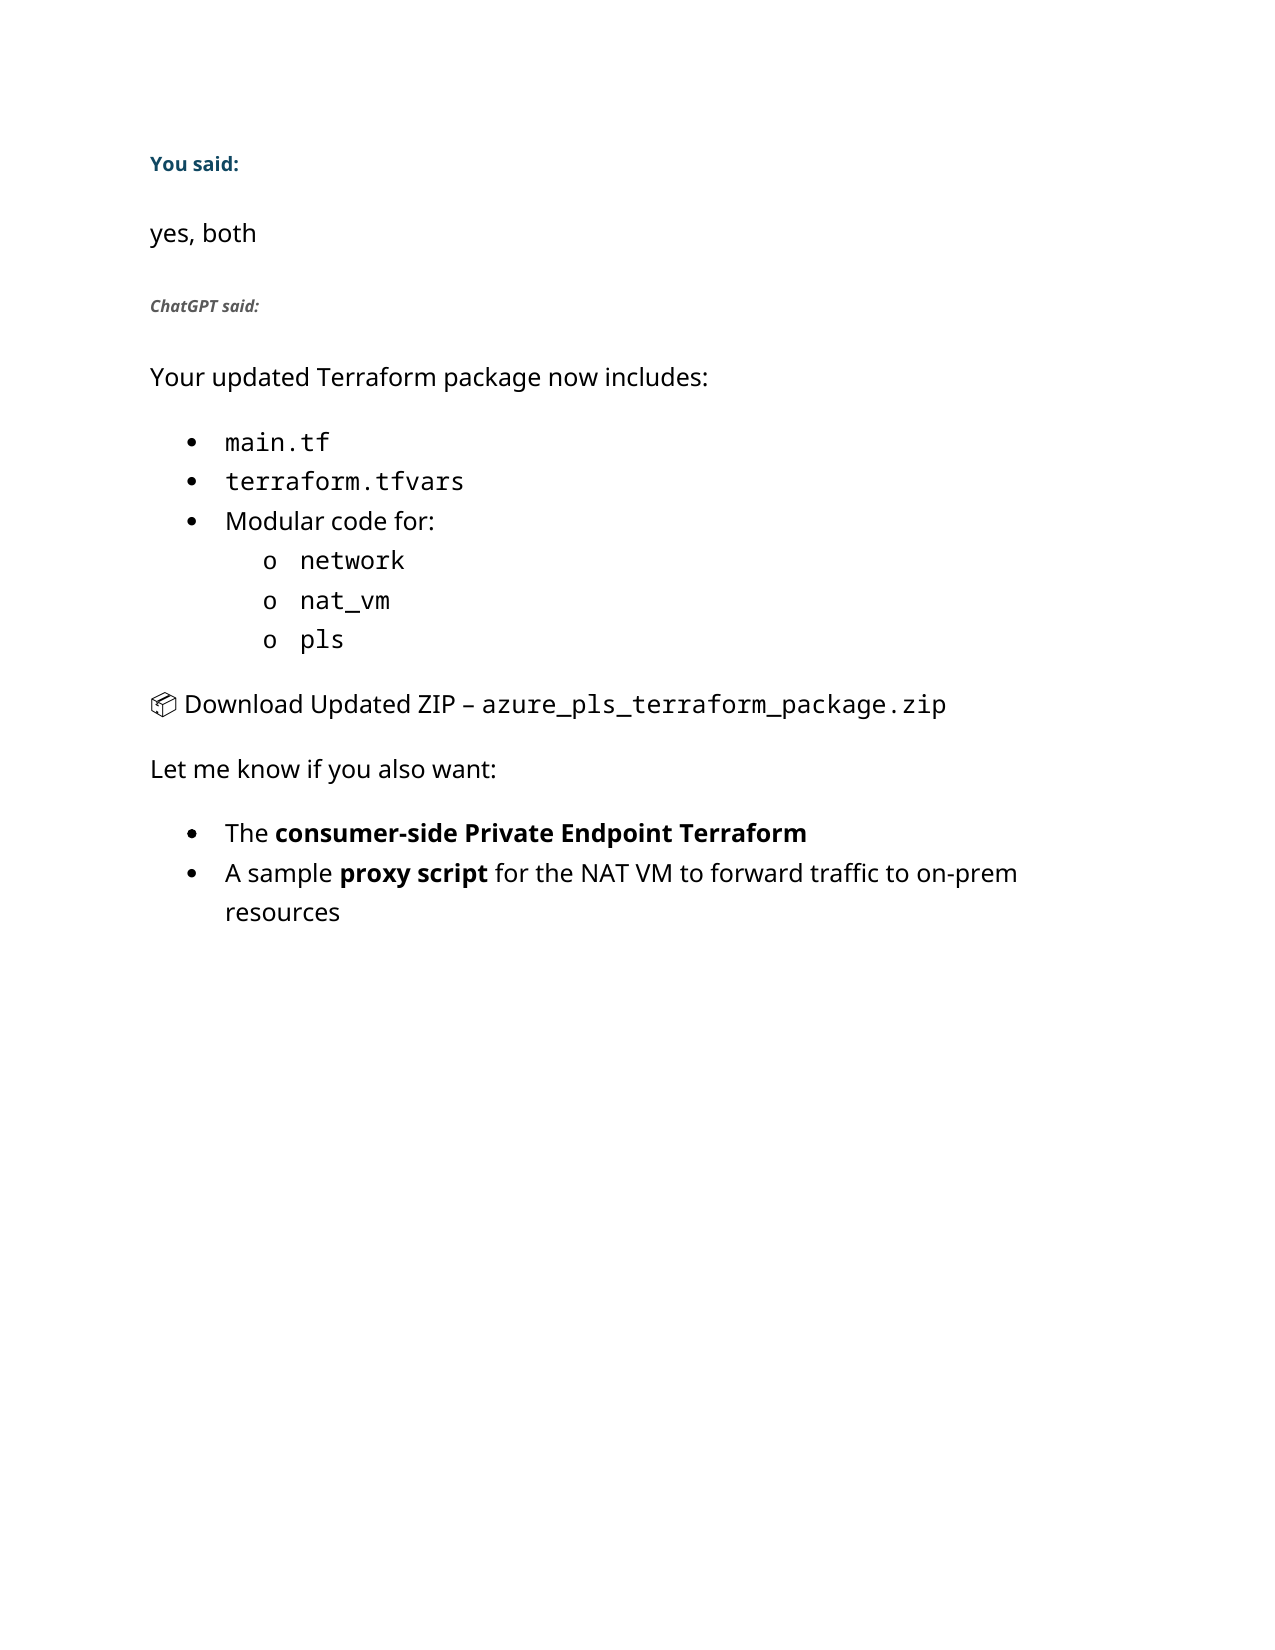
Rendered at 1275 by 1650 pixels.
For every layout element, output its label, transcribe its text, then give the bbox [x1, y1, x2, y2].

subtitle You said: [150, 150, 1125, 177]
list Modular code for: [187, 503, 1125, 537]
list The consumer-side Private Endpoint Terraform [187, 816, 1125, 850]
subtitle ChatGPT said: [150, 294, 1125, 317]
list terraform.tfvars [187, 464, 1125, 498]
list nat_vm [262, 582, 1125, 617]
text Your updated Terraform package now includes: [150, 360, 1125, 394]
text 📦 Download Updated ZIP – azure_pls_terraform_package.zip [150, 687, 1125, 721]
list main.tf [187, 424, 1125, 458]
list pls [262, 622, 1125, 656]
list network [262, 543, 1125, 577]
text yes, both [150, 216, 1125, 250]
text Let me know if you also want: [150, 751, 1125, 785]
list A sample proxy script for the NAT VM to forward traffic to on-prem resources [187, 855, 1125, 929]
